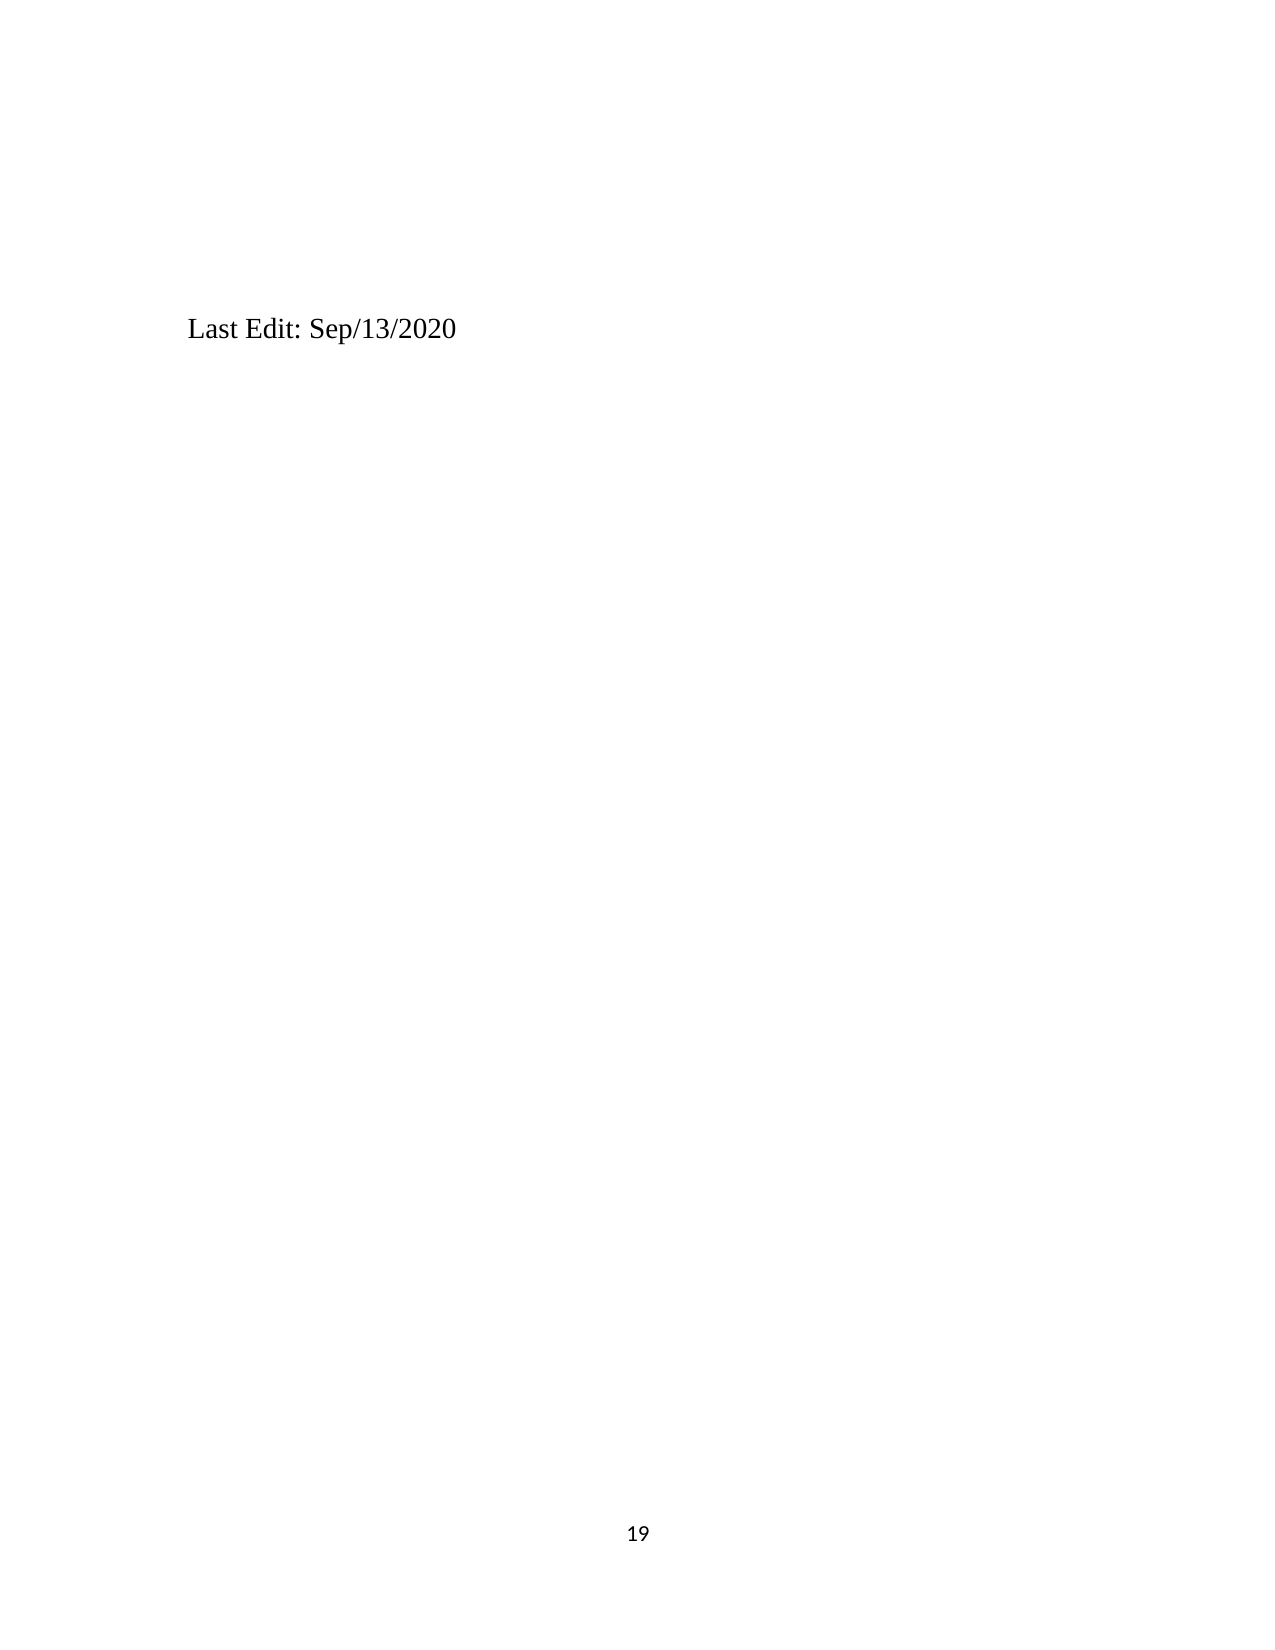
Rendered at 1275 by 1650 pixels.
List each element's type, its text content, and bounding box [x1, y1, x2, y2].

text Last Edit: Sep/13/2020 [187, 311, 1087, 345]
